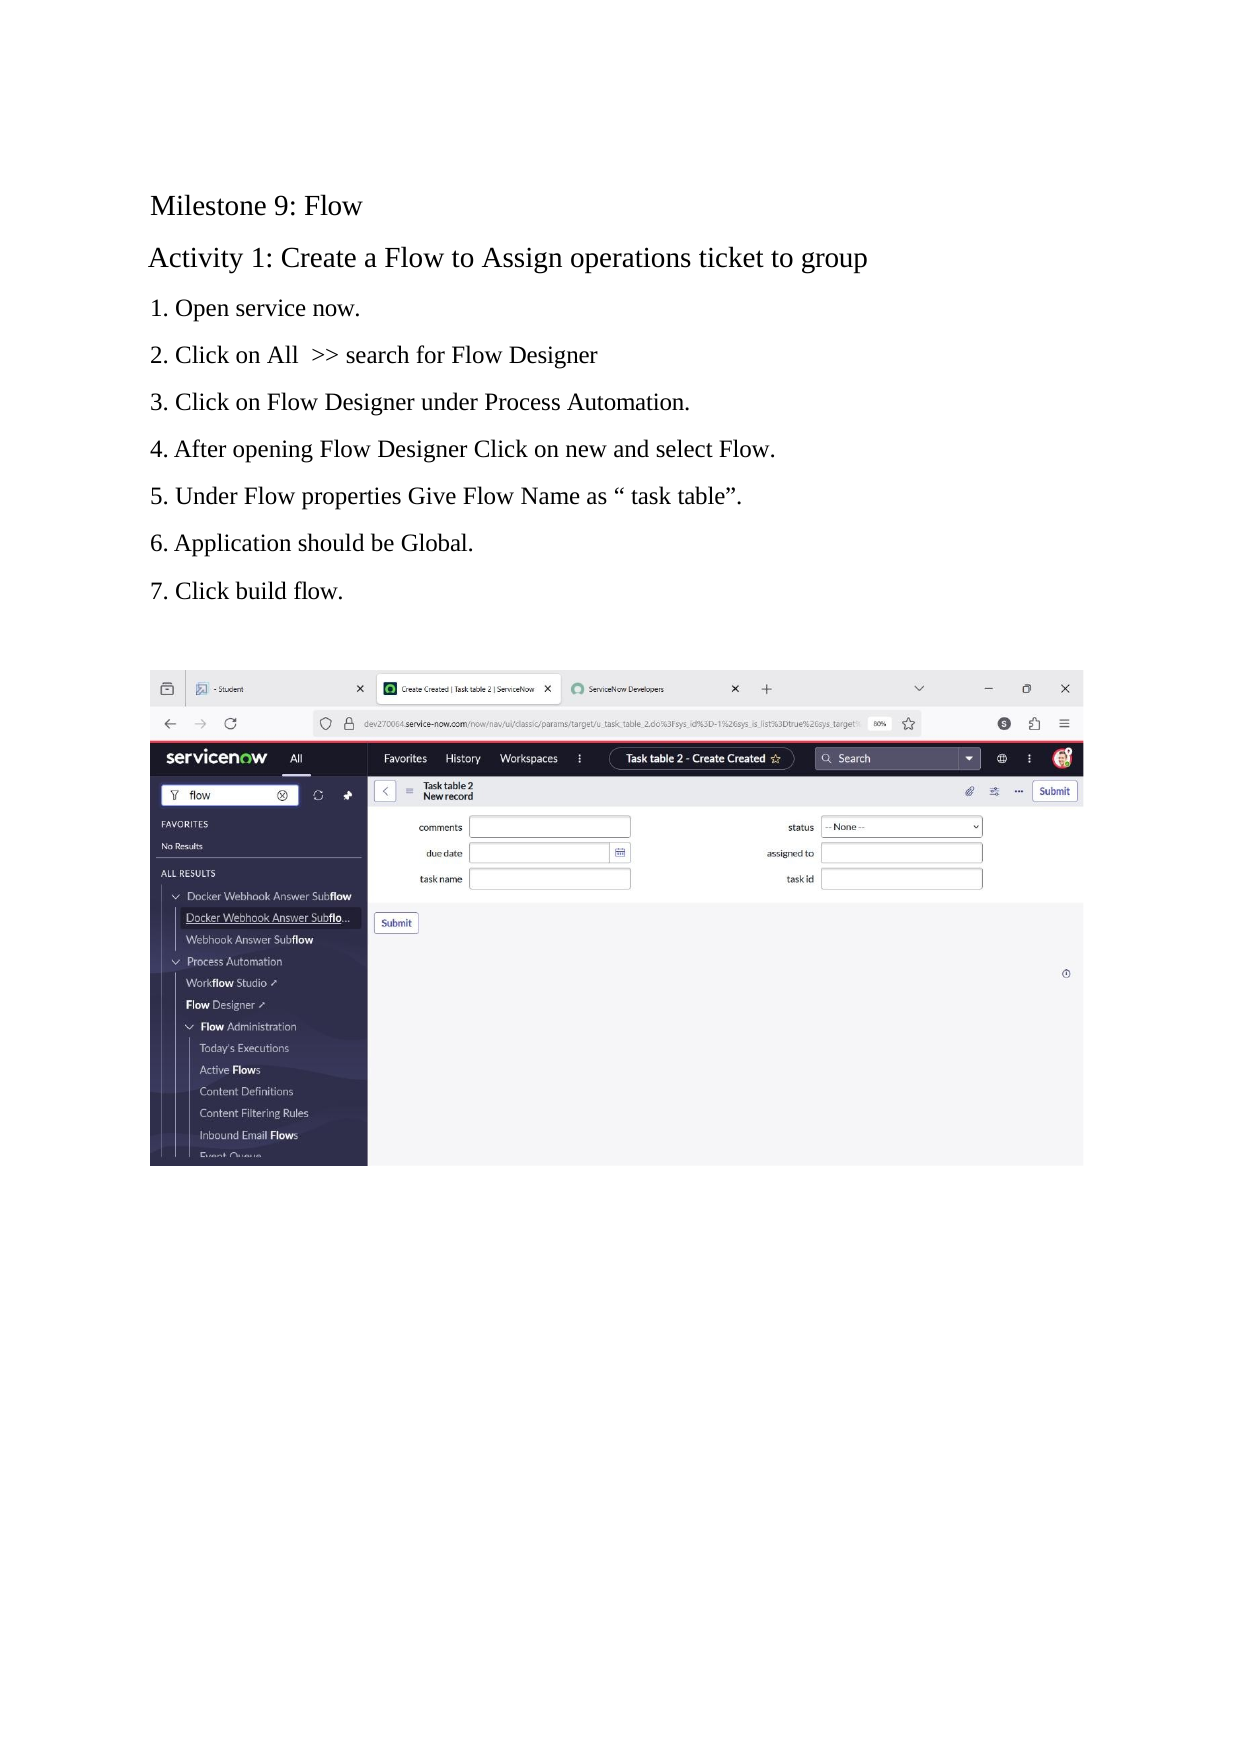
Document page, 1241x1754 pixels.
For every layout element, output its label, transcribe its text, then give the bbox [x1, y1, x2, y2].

list Click on All >> search for Flow Designer [150, 340, 1122, 368]
list After opening Flow Designer Click on new and select Flow. [150, 434, 1122, 463]
list Application should be Global. [150, 528, 1122, 557]
list Open service now. [150, 293, 1122, 321]
list Click on Flow Designer under Process Automation. [150, 387, 1122, 416]
text Milestone 9: Flow [150, 188, 1122, 222]
list Click build flow. [150, 576, 1122, 604]
text Activity 1: Create a Flow to Assign operations ticket to group [148, 240, 1122, 274]
picture [150, 670, 1084, 1166]
list Under Flow properties Give Flow Name as “ task table”. [150, 481, 1122, 510]
